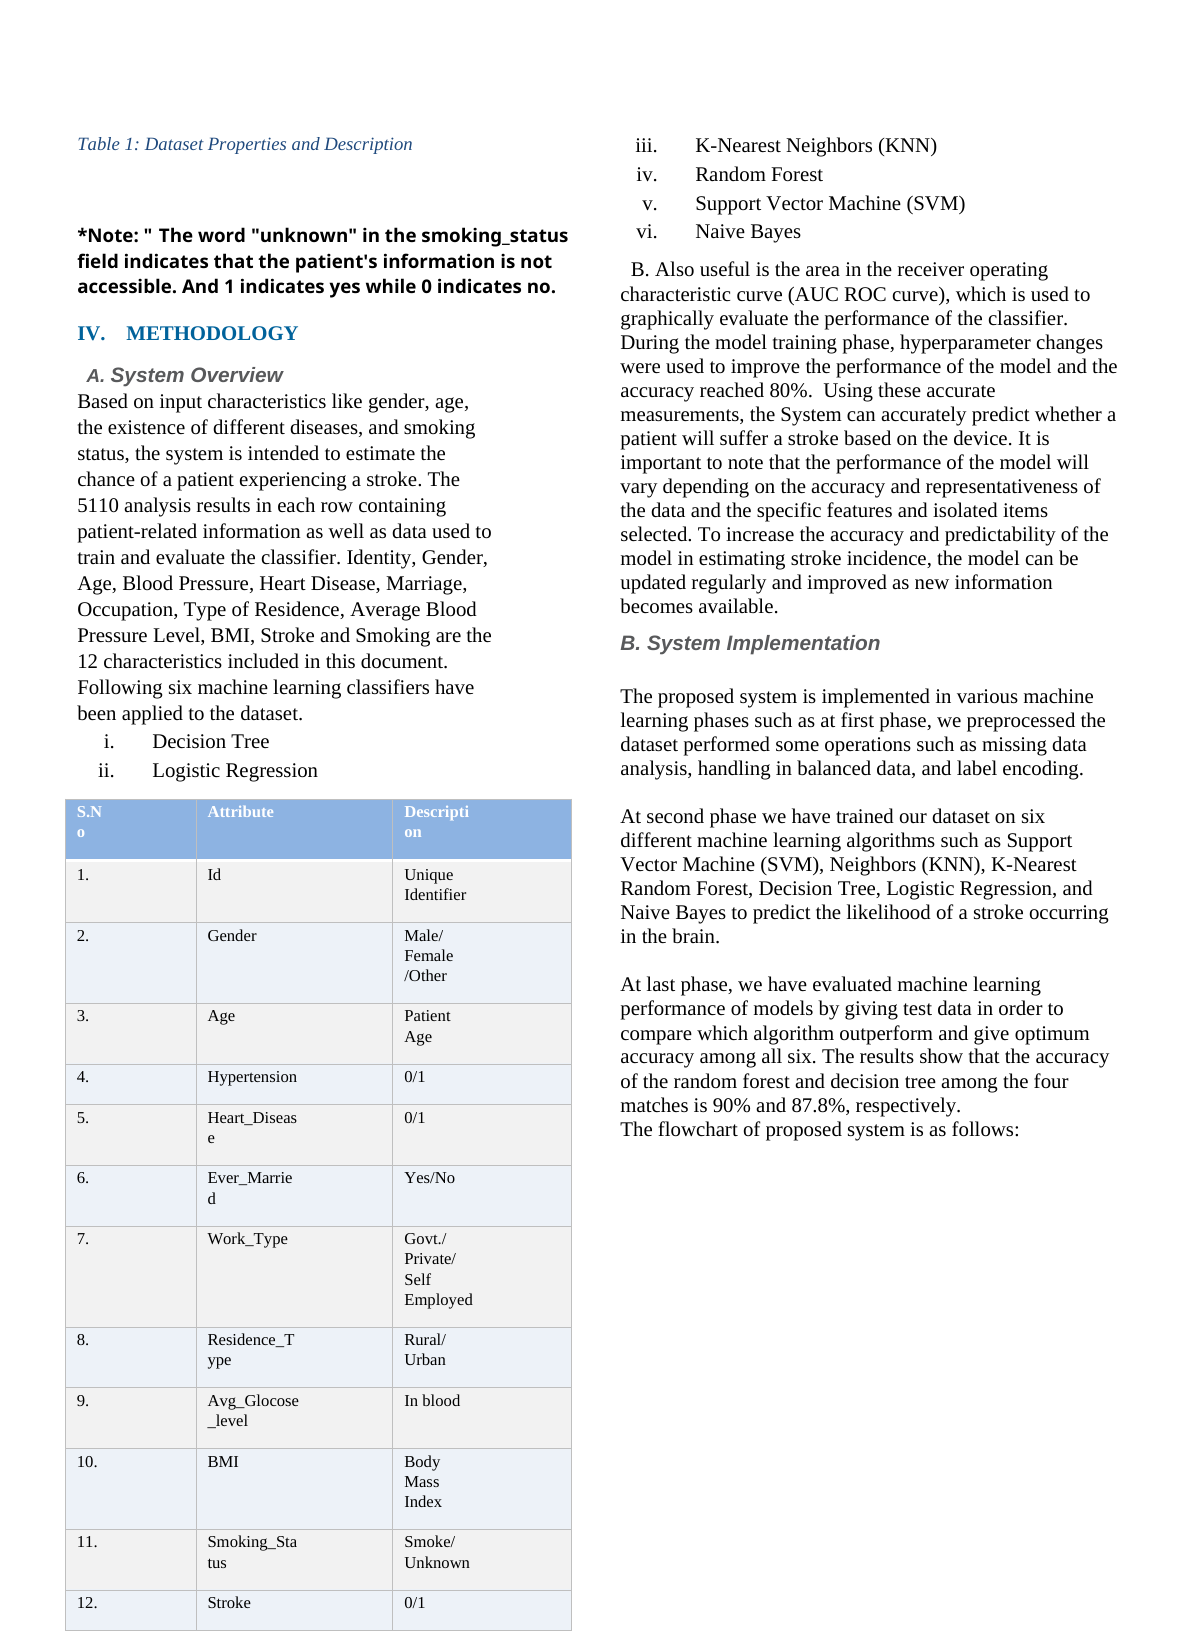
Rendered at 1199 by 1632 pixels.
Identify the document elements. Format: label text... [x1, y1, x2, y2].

table_cell Smoking_Status [197, 1530, 392, 1589]
table_cell Ever_Married [197, 1166, 392, 1226]
table_cell Yes/No [393, 1166, 571, 1226]
table_cell In blood [393, 1388, 571, 1448]
table_cell 11. [66, 1530, 196, 1589]
text At last phase, we have evaluated machine learning performance of models by giving test data in order to compare which algorithm outperform and give optimum accuracy among all six. The results show that the accuracy of the random forest and decision tree among the four matches is 90% and 87.8%, respectively. [620, 972, 1122, 1117]
text At second phase we have trained our dataset on six different machine learning algorithms such as Support Vector Machine (SVM), Neighbors (KNN), K-Nearest Random Forest, Decision Tree, Logistic Regression, and Naive Bayes to predict the likelihood of a stroke occurring in the brain. [620, 804, 1122, 948]
table_cell 6. [66, 1166, 196, 1226]
table_cell Age [197, 1004, 392, 1063]
table_cell Stroke [197, 1591, 392, 1630]
table_cell Govt./Private/Self Employed [393, 1227, 571, 1327]
list Logistic Regression [114, 758, 496, 782]
table_cell 3. [66, 1004, 196, 1063]
text *Note: " The word "unknown" in the smoking_status field indicates that the patient's information is not accessible. And 1 indicates yes while 0 indicates no. [77, 222, 578, 299]
table_cell Gender [197, 923, 392, 1003]
text Table 1: Dataset Properties and Description [77, 133, 578, 155]
table_cell BMI [197, 1449, 392, 1529]
text Based on input characteristics like gender, age, the existence of different diseases, and smoking status, the system is intended to estimate the chance of a patient experiencing a stroke. The 5110 analysis results in each row containing patient-related information as well as data used to train and evaluate the classifier. Identity, Gender, Age, Blood Pressure, Heart Disease, Marriage, Occupation, Type of Residence, Average Blood Pressure Level, BMI, Stroke and Smoking are the 12 characteristics included in this document. Following six machine learning classifiers have been applied to the dataset. [77, 389, 496, 724]
table_cell 0/1 [393, 1065, 571, 1104]
table_cell Rural/Urban [393, 1328, 571, 1387]
table_cell 0/1 [393, 1105, 571, 1165]
table_cell 10. [66, 1449, 196, 1529]
table_cell 8. [66, 1328, 196, 1387]
list Decision Tree [114, 729, 496, 753]
table_cell Body Mass Index [393, 1449, 571, 1529]
table_cell 12. [66, 1591, 196, 1630]
table_header Attribute [197, 800, 392, 859]
text B. System Implementation [620, 631, 1122, 655]
table_cell Work_Type [197, 1227, 392, 1327]
table_cell Smoke/Unknown [393, 1530, 571, 1589]
table_cell 5. [66, 1105, 196, 1165]
table_cell 9. [66, 1388, 196, 1448]
list Random Forest [658, 162, 1039, 186]
table_header Description [393, 800, 571, 859]
list Support Vector Machine (SVM) [658, 190, 1039, 214]
text The proposed system is implemented in various machine learning phases such as at first phase, we preprocessed the dataset performed some operations such as missing data analysis, handling in balanced data, and label encoding. [620, 683, 1122, 780]
text A. System Overview [77, 363, 578, 387]
table_cell 7. [66, 1227, 196, 1327]
table_header S.No [66, 800, 196, 859]
table_cell Male/Female /Other [393, 923, 571, 1003]
table_cell Id [197, 862, 392, 922]
table_cell 1. [66, 862, 196, 922]
text IV. METHODOLOGY [77, 321, 578, 345]
list Also useful is the area in the receiver operating characteristic curve (AUC ROC curve), which is used to graphically evaluate the performance of the classifier. During the model training phase, hyperparameter changes were used to improve the performance of the model and the accuracy reached 80%. Using these accurate measurements, the System can accurately predict whether a patient will suffer a stroke based on the device. It is important to note that the performance of the model will vary depending on the accuracy and representativeness of the data and the specific features and isolated items selected. To increase the accuracy and predictability of the model in estimating stroke incidence, the model can be updated regularly and improved as new information becomes available. [620, 257, 1122, 618]
list Naive Bayes [658, 219, 1039, 243]
table_cell Heart_Disease [197, 1105, 392, 1165]
table_cell Residence_Type [197, 1328, 392, 1387]
table_cell 0/1 [393, 1591, 571, 1630]
table_cell Hypertension [197, 1065, 392, 1104]
table_cell 2. [66, 923, 196, 1003]
text The flowchart of proposed system is as follows: [620, 1117, 1122, 1141]
list K-Nearest Neighbors (KNN) [658, 133, 1039, 157]
table_cell 4. [66, 1065, 196, 1104]
table_cell Unique Identifier [393, 862, 571, 922]
table_cell Avg_Glocose_level [197, 1388, 392, 1448]
table_cell Patient Age [393, 1004, 571, 1063]
